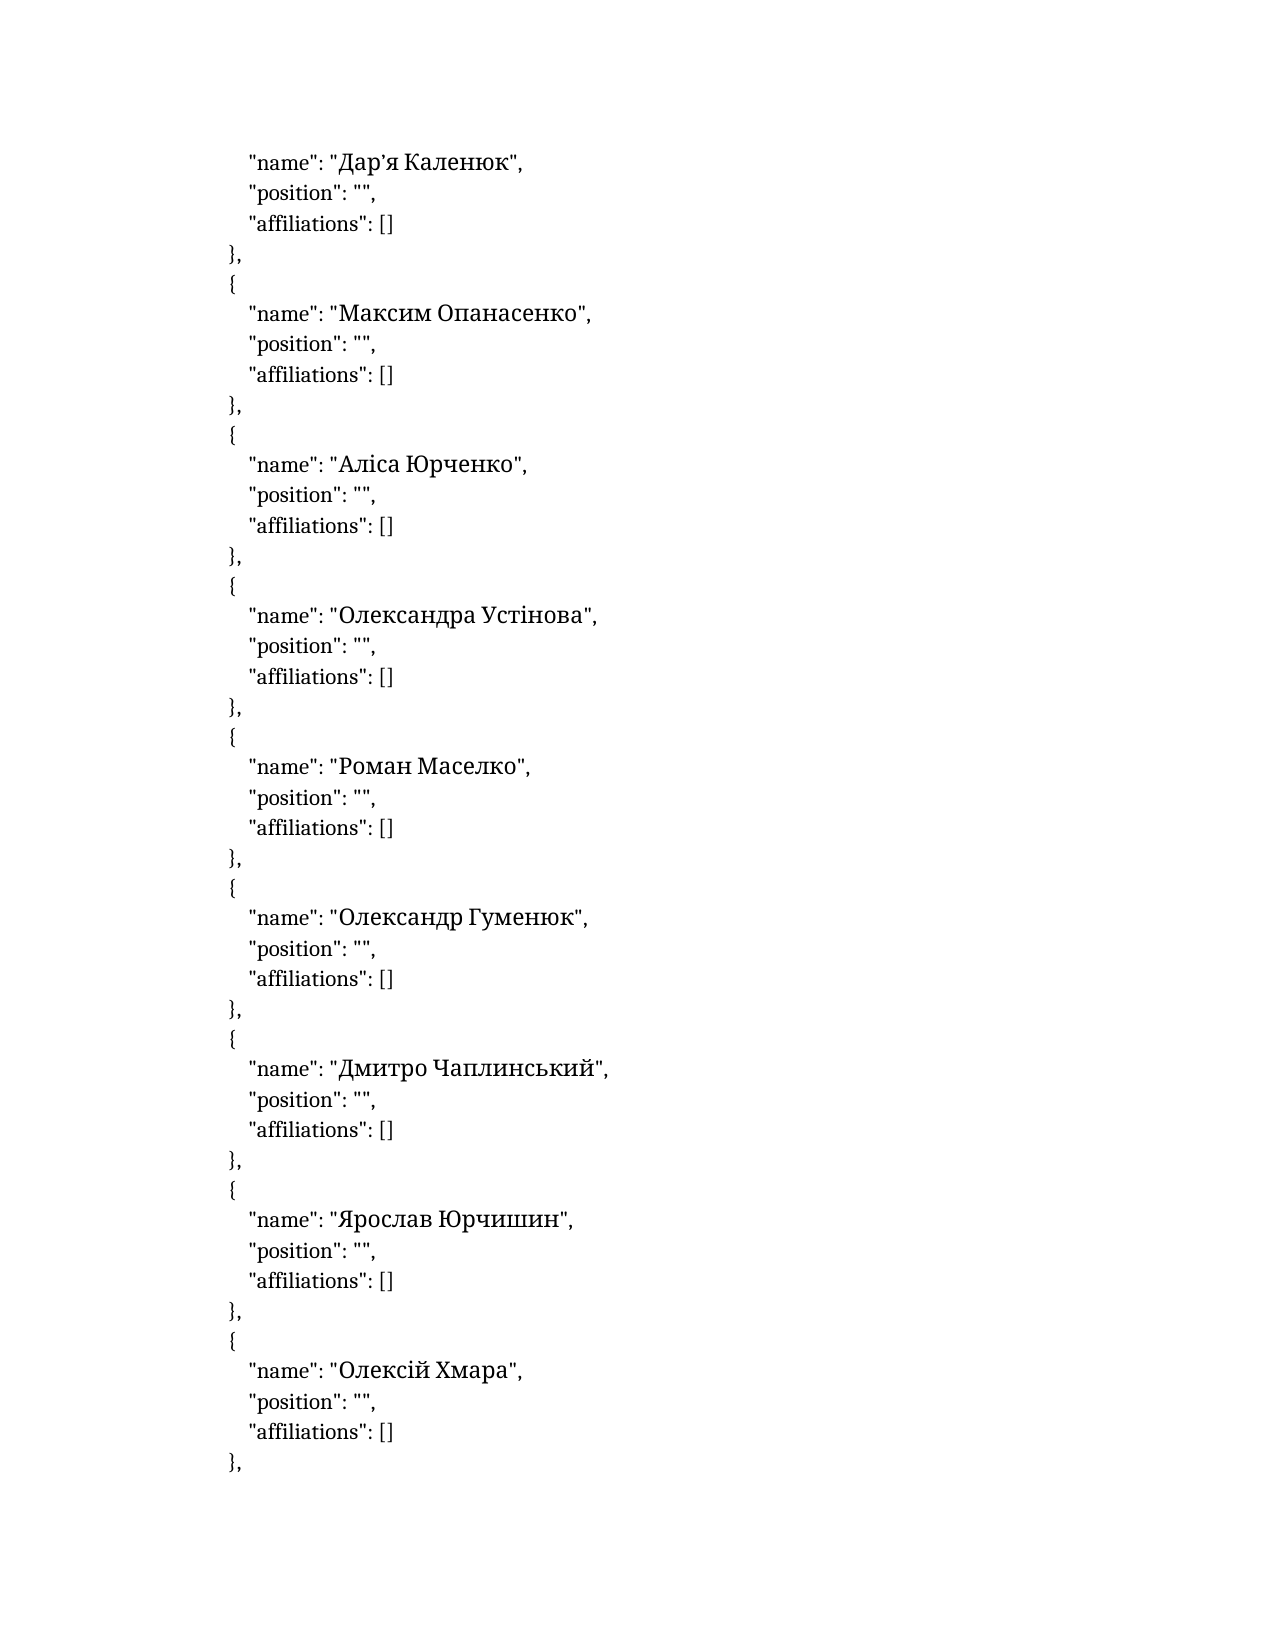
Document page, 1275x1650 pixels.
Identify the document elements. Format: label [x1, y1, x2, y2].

text [187, 150, 1087, 1475]
